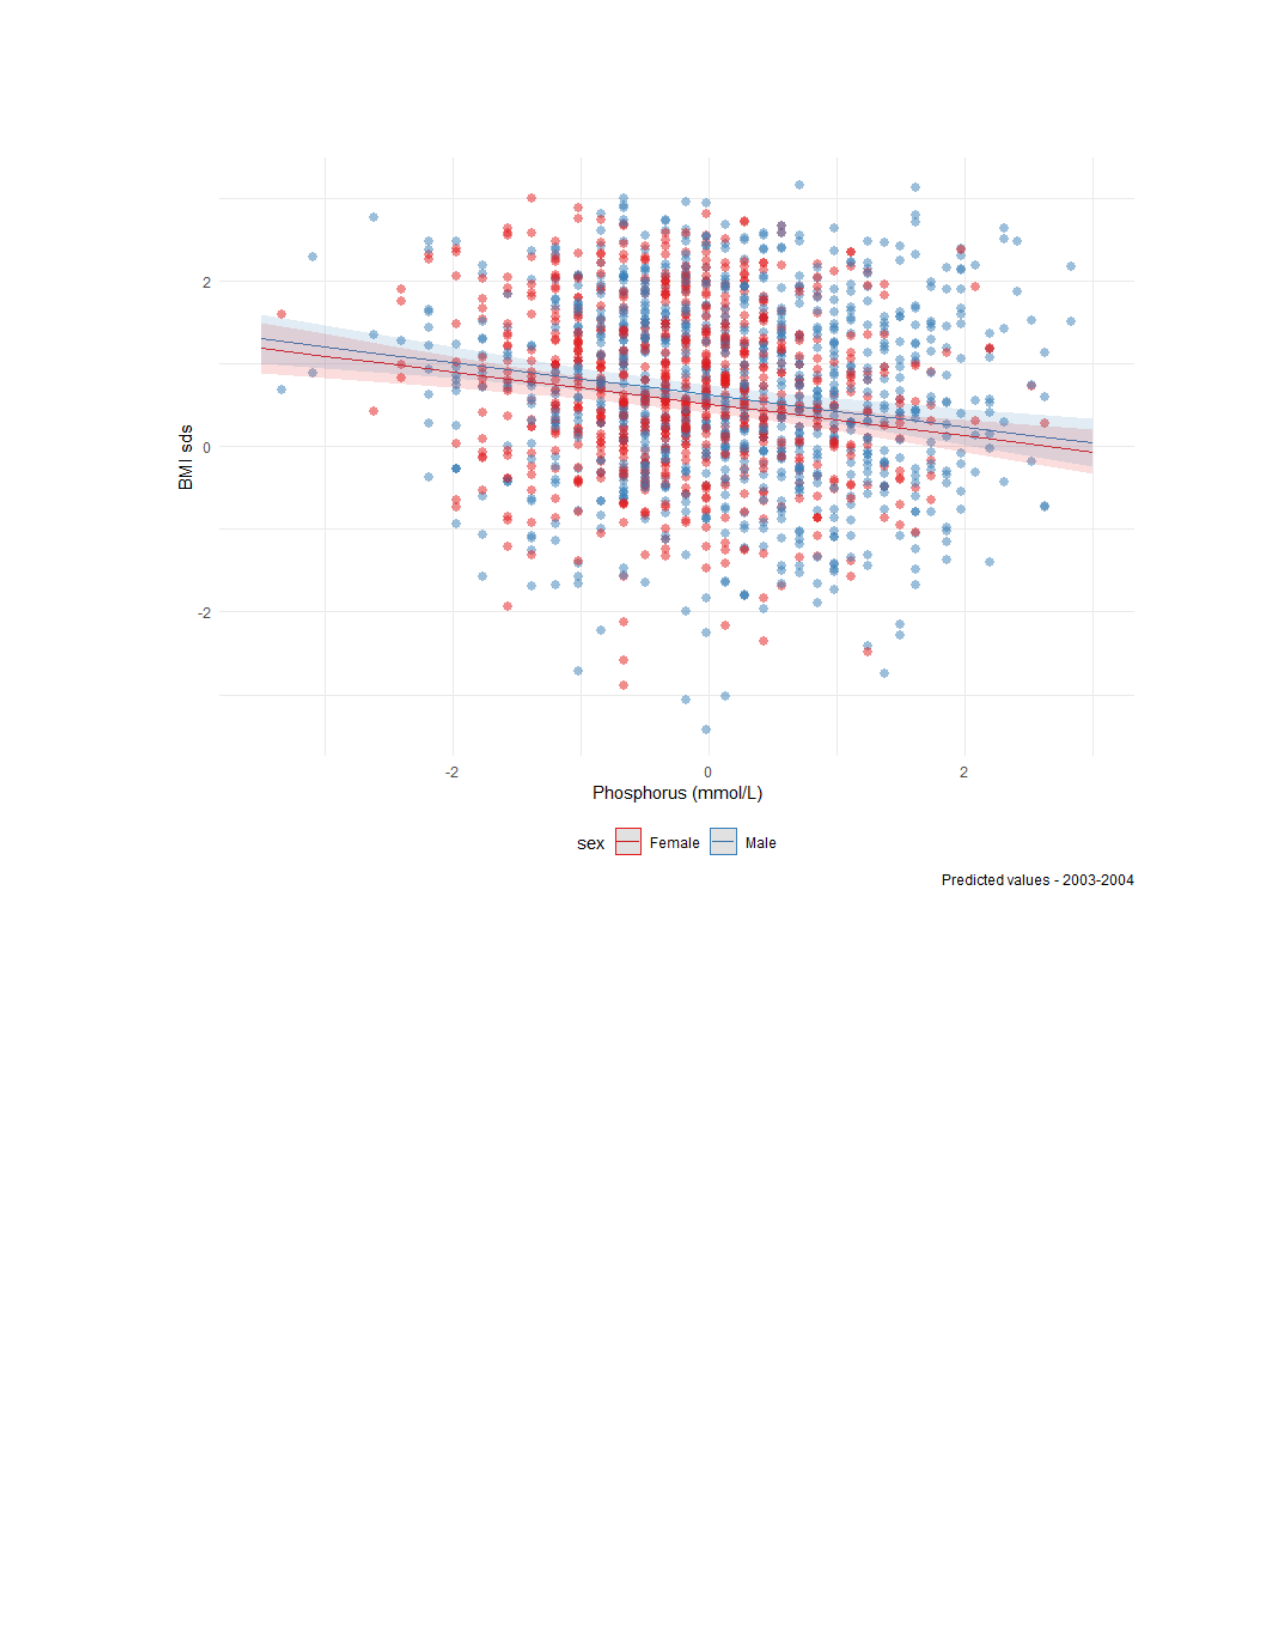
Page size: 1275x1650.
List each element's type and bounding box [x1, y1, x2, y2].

picture [168, 150, 1144, 896]
